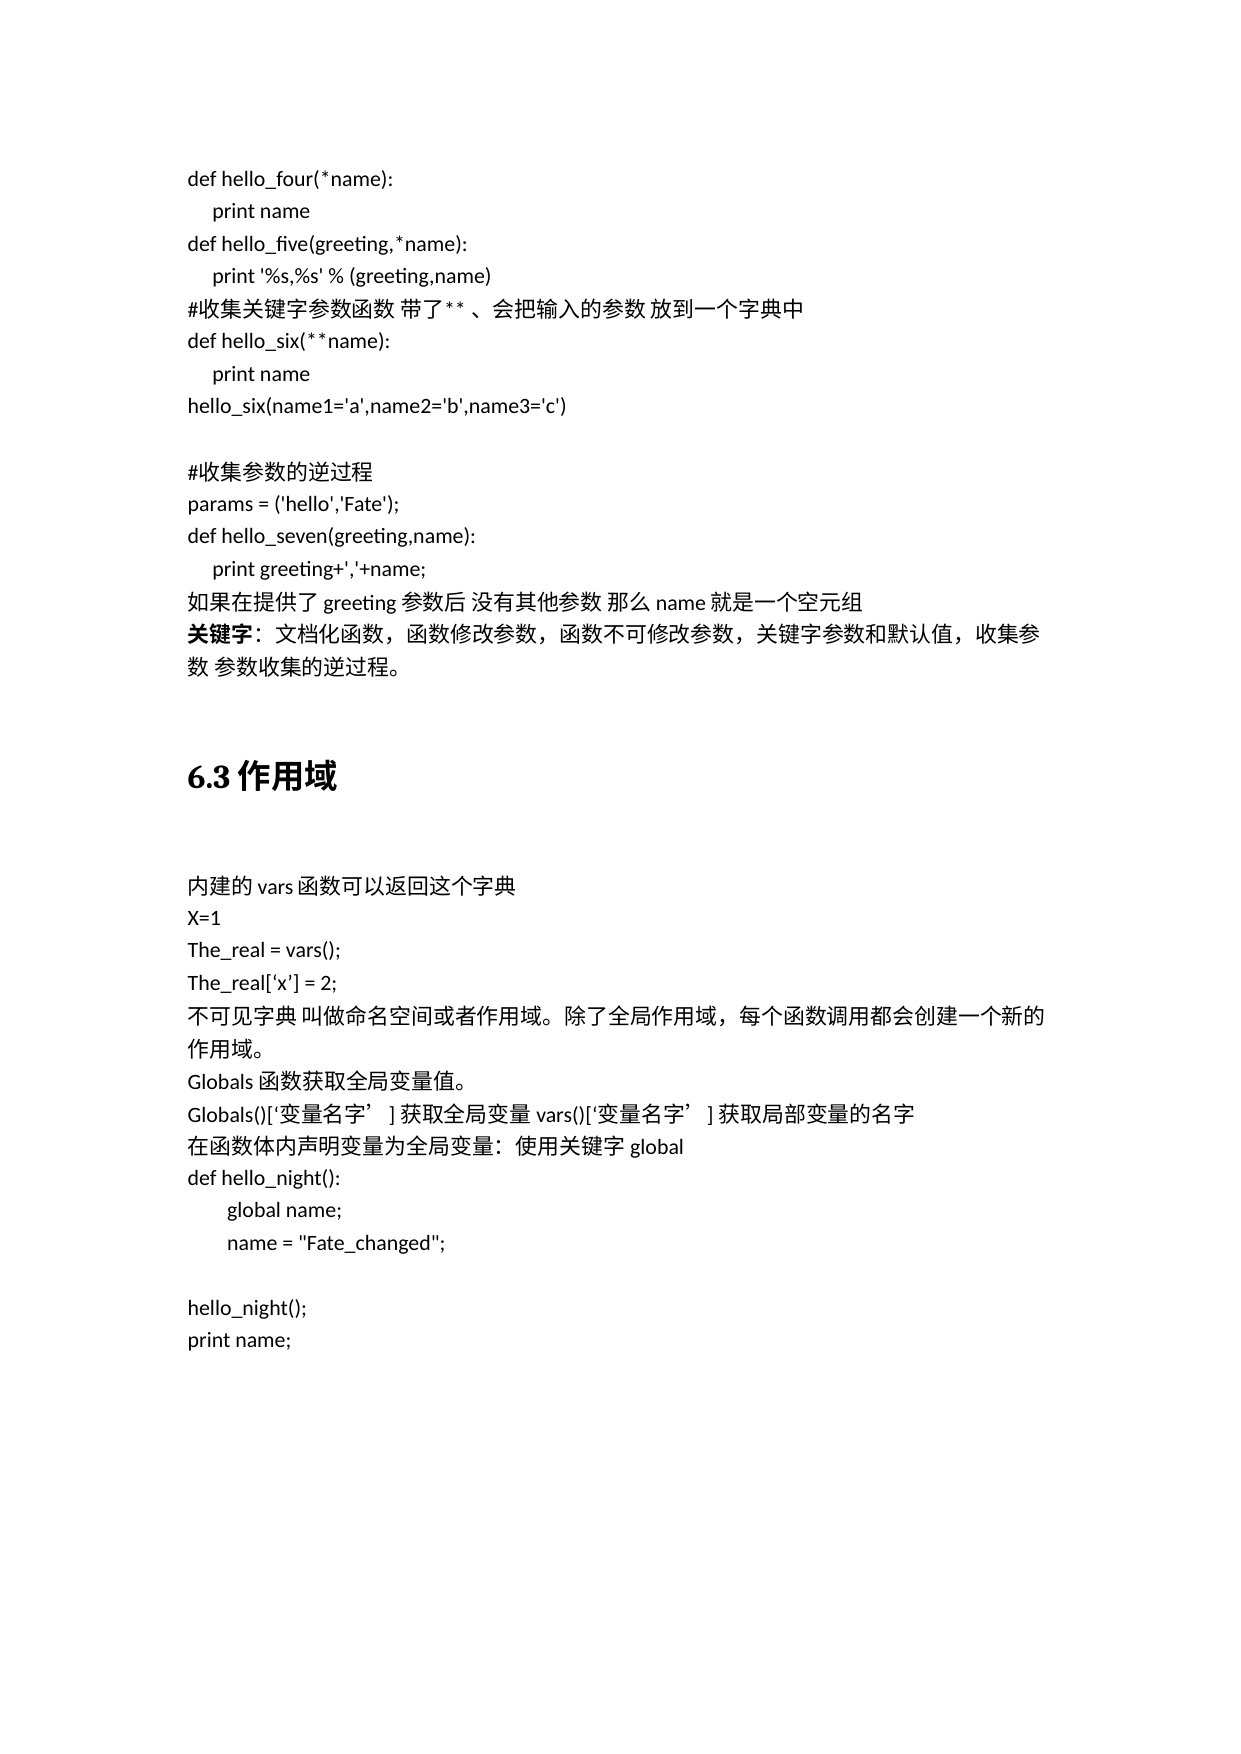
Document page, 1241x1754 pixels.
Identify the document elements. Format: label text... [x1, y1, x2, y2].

text def hello_night(): [187, 1161, 1053, 1194]
text def hello_six(**name): [187, 324, 1053, 357]
subtitle 6.3 作用域 [187, 742, 1053, 807]
text X=1 [187, 901, 1053, 934]
text name = "Fate_changed"; [187, 1226, 1053, 1259]
text 在函数体内声明变量为全局变量：使用关键字 global [187, 1129, 1053, 1161]
text Globals()[‘变量名字’] 获取全局变量 vars()[‘变量名字’] 获取局部变量的名字 [187, 1096, 1053, 1129]
text params = ('hello','Fate'); [187, 487, 1053, 519]
text def hello_four(*name): [187, 162, 1053, 194]
text print name [187, 194, 1053, 227]
text 内建的vars函数可以返回这个字典 [187, 869, 1053, 901]
text print name [187, 357, 1053, 389]
text hello_six(name1='a',name2='b',name3='c') [187, 389, 1053, 422]
text def hello_seven(greeting,name): [187, 519, 1053, 552]
text 不可见字典 叫做命名空间或者作用域。除了全局作用域，每个函数调用都会创建一个新的作用域。 [187, 999, 1053, 1064]
text hello_night(); [187, 1291, 1053, 1324]
text print '%s,%s' % (greeting,name) [187, 259, 1053, 292]
text The_real = vars(); [187, 934, 1053, 966]
text #收集关键字参数函数 带了** 、会把输入的参数 放到一个字典中 [187, 292, 1053, 324]
text def hello_five(greeting,*name): [187, 227, 1053, 259]
text print name; [187, 1324, 1053, 1356]
text print greeting+','+name; [187, 552, 1053, 584]
text 关键字：文档化函数，函数修改参数，函数不可修改参数，关键字参数和默认值，收集参数 参数收集的逆过程。 [187, 617, 1053, 682]
text Globals 函数获取全局变量值。 [187, 1064, 1053, 1096]
text #收集参数的逆过程 [187, 454, 1053, 487]
text global name; [187, 1194, 1053, 1226]
text The_real[‘x’] = 2; [187, 966, 1053, 999]
text 如果在提供了greeting参数后 没有其他参数 那么name就是一个空元组 [187, 584, 1053, 617]
